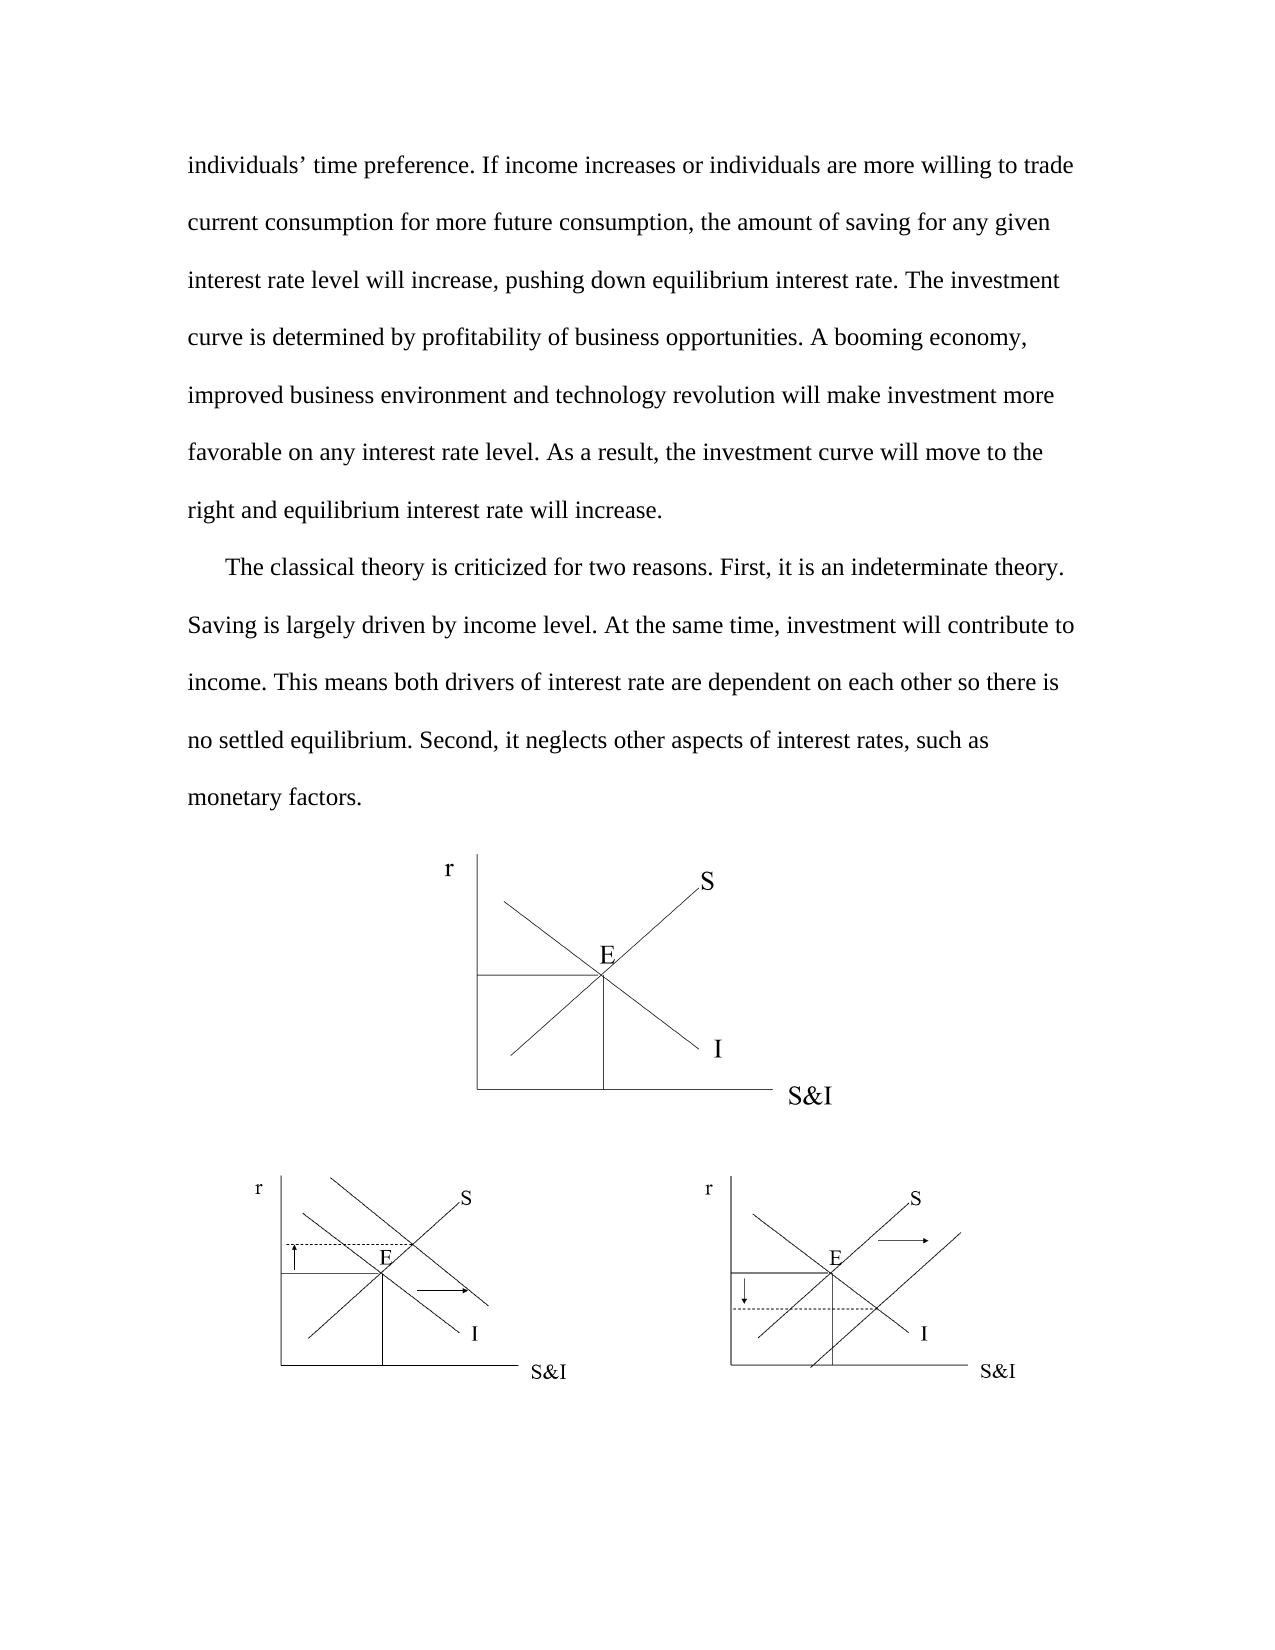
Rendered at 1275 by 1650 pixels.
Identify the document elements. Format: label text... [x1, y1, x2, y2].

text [187, 150, 1087, 524]
picture [436, 843, 838, 1113]
table_cell [637, 1143, 1086, 1432]
table_header [188, 840, 1086, 1143]
table_cell [188, 1143, 637, 1432]
picture [701, 1167, 1023, 1382]
text The classical theory is criticized for two reasons. First, it is an indeterminate theory. Saving is largely driven by income level. At the same time, investment will contribute to income. This means both drivers of interest rate are dependent on each other so there is no settled equilibrium. Second, it neglects other aspects of interest rates, such as monetary factors. [187, 552, 1087, 811]
picture [250, 1167, 574, 1382]
